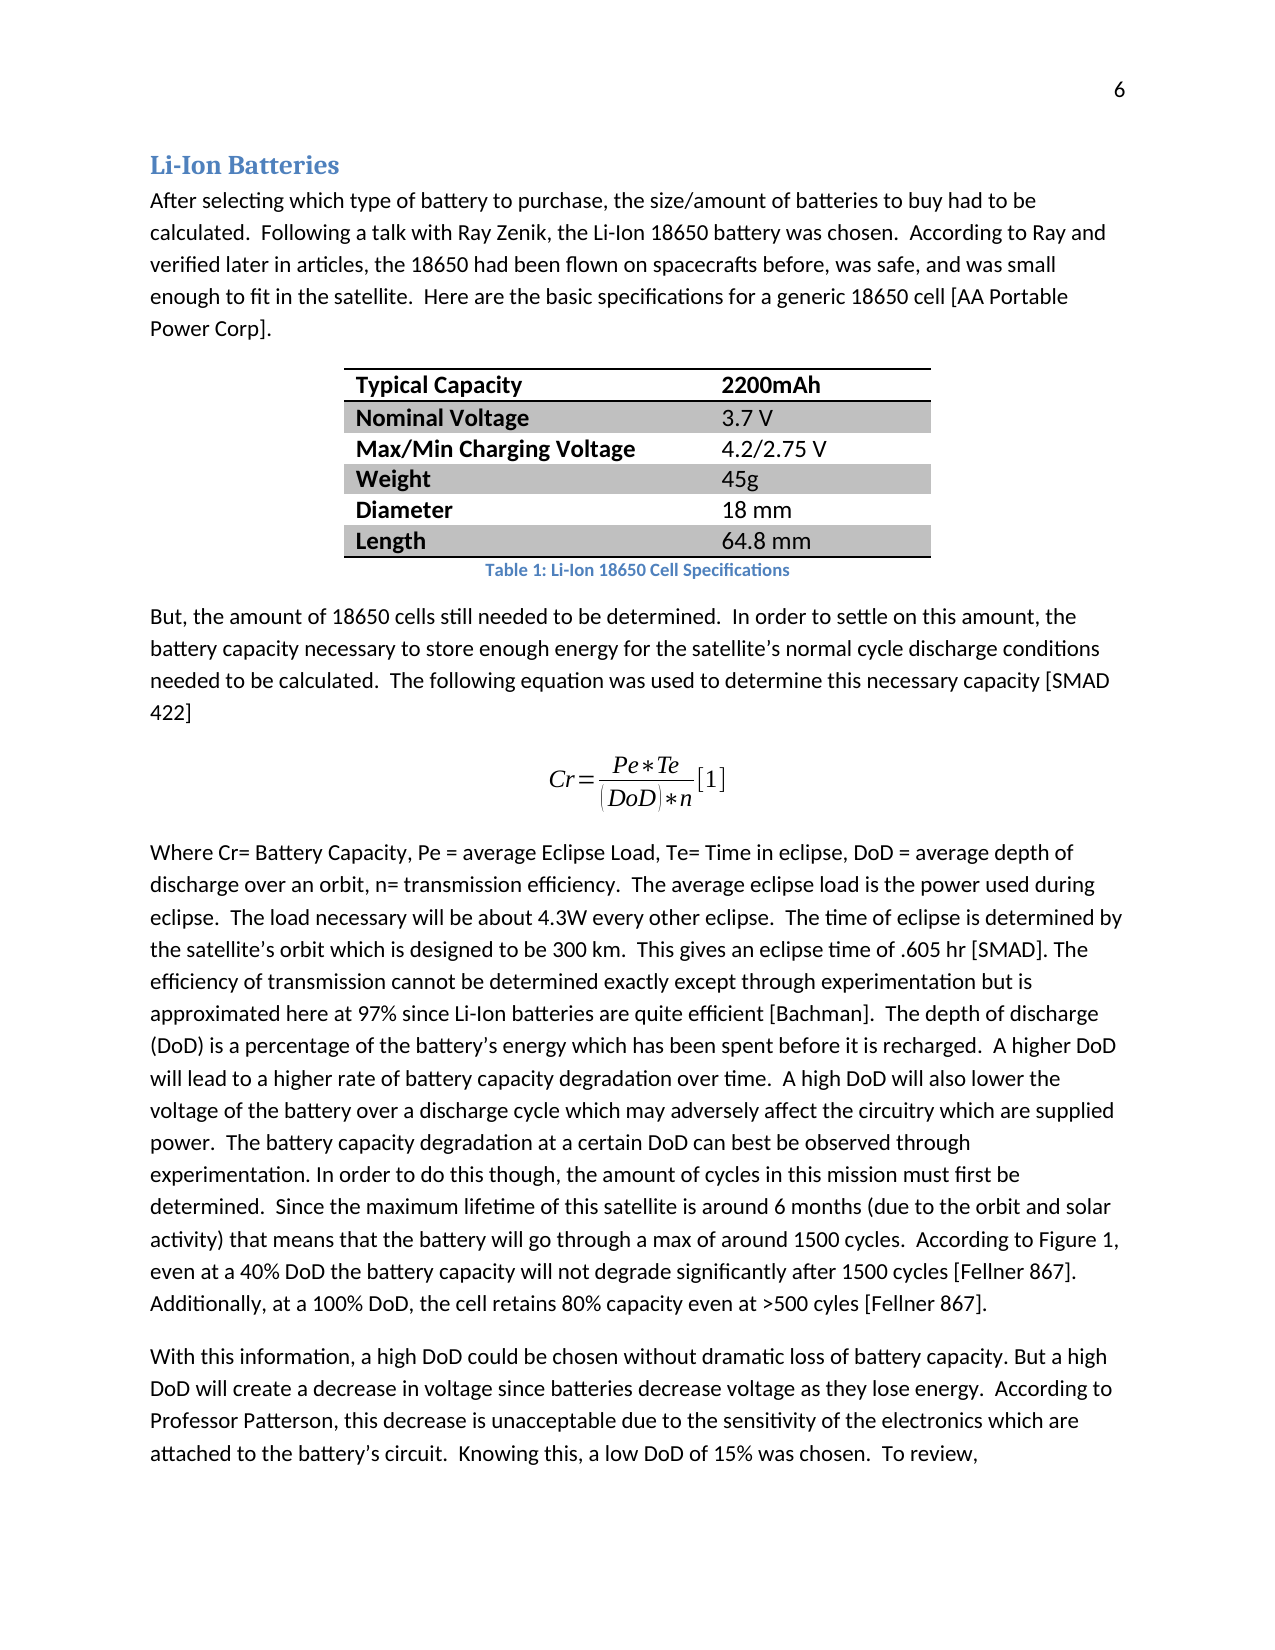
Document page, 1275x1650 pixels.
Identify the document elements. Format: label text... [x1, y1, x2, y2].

table_cell 4.2/2.75 V [710, 433, 931, 464]
table_header Typical Capacity [344, 370, 710, 400]
text With this information, a high DoD could be chosen without dramatic loss of battery capacity. But a high DoD will create a decrease in voltage since batteries decrease voltage as they lose energy. According to Professor Patterson, this decrease is unacceptable due to the sensitivity of the electronics which are attached to the battery’s circuit. Knowing this, a low DoD of 15% was chosen. To review, [150, 1342, 1125, 1467]
table_cell 3.7 V [710, 402, 931, 433]
table_cell 64.8 mm [710, 525, 931, 556]
table_cell Nominal Voltage [344, 402, 710, 433]
text Where Cr= Battery Capacity, Pe = average Eclipse Load, Te= Time in eclipse, DoD = average depth of discharge over an orbit, n= transmission efficiency. The average eclipse load is the power used during eclipse. The load necessary will be about 4.3W every other eclipse. The time of eclipse is determined by the satellite’s orbit which is designed to be 300 km. This gives an eclipse time of .605 hr [SMAD]. The efficiency of transmission cannot be determined exactly except through experimentation but is approximated here at 97% since Li-Ion batteries are quite efficient [Bachman]. The depth of discharge (DoD) is a percentage of the battery’s energy which has been spent before it is recharged. A higher DoD will lead to a higher rate of battery capacity degradation over time. A high DoD will also lower the voltage of the battery over a discharge cycle which may adversely affect the circuitry which are supplied power. The battery capacity degradation at a certain DoD can best be observed through experimentation. In order to do this though, the amount of cycles in this mission must first be determined. Since the maximum lifetime of this satellite is around 6 months (due to the orbit and solar activity) that means that the battery will go through a max of around 1500 cycles. According to Figure 1, even at a 40% DoD the battery capacity will not degrade significantly after 1500 cycles [Fellner 867]. Additionally, at a 100% DoD, the cell retains 80% capacity even at >500 cyles [Fellner 867]. [150, 838, 1125, 1317]
table_cell Length [344, 525, 710, 556]
table_cell Diameter [344, 495, 710, 525]
table_cell Max/Min Charging Voltage [344, 433, 710, 464]
table_header 2200mAh [710, 370, 931, 400]
text But, the amount of 18650 cells still needed to be determined. In order to settle on this amount, the battery capacity necessary to store enough energy for the satellite’s normal cycle discharge conditions needed to be calculated. The following equation was used to determine this necessary capacity [SMAD 422] [150, 602, 1125, 726]
subtitle Li-Ion Batteries [150, 150, 1125, 181]
table_cell 45g [710, 464, 931, 494]
text After selecting which type of battery to purchase, the size/amount of batteries to buy had to be calculated. Following a talk with Ray Zenik, the Li-Ion 18650 battery was chosen. According to Ray and verified later in articles, the 18650 had been flown on spacecrafts before, was safe, and was small enough to fit in the satellite. Here are the basic specifications for a generic 18650 cell [AA Portable Power Corp]. [150, 186, 1125, 342]
table_cell 18 mm [710, 495, 931, 525]
table_cell Weight [344, 464, 710, 494]
